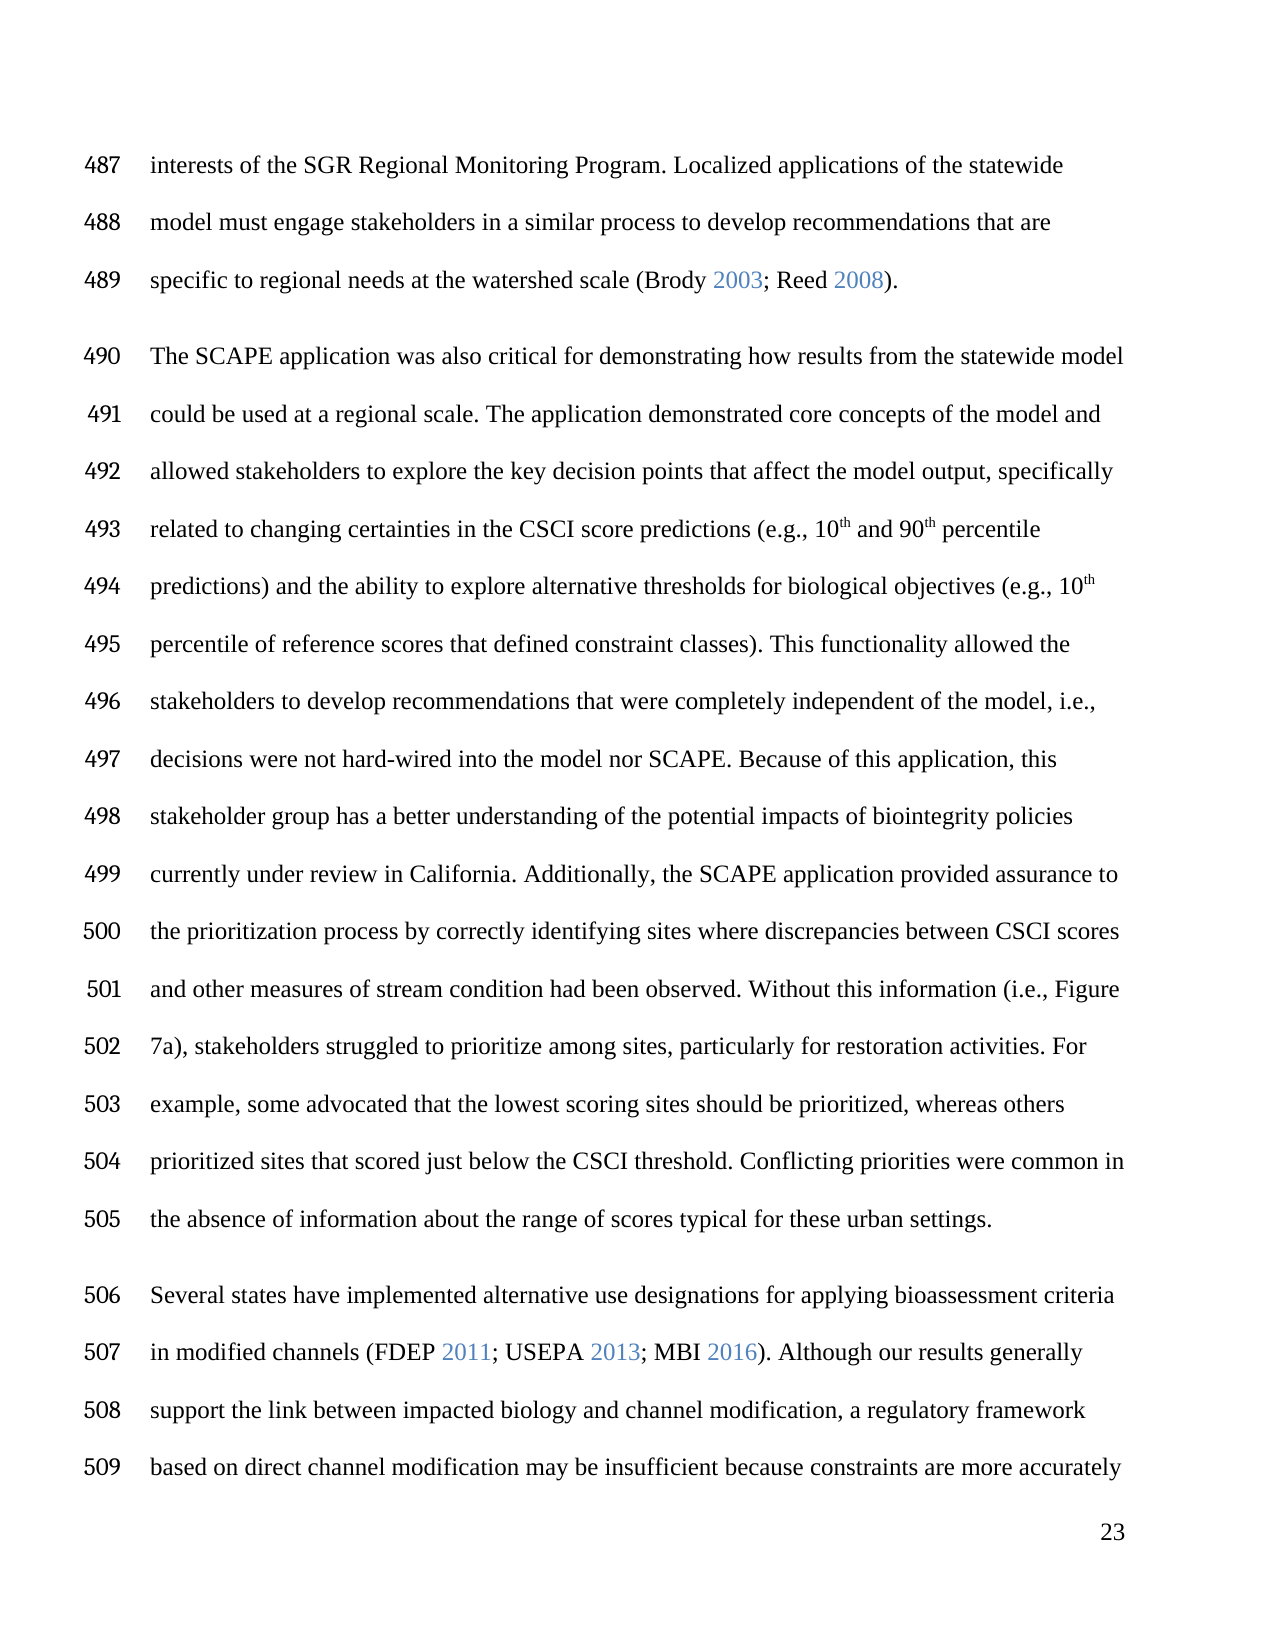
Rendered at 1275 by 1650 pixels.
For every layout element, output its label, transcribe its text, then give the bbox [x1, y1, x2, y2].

text The SCAPE application was also critical for demonstrating how results from the statewide model could be used at a regional scale. The application demonstrated core concepts of the model and allowed stakeholders to explore the key decision points that affect the model output, specifically related to changing certainties in the CSCI score predictions (e.g., 10th and 90th percentile predictions) and the ability to explore alternative thresholds for biological objectives (e.g., 10th percentile of reference scores that defined constraint classes). This functionality allowed the stakeholders to develop recommendations that were completely independent of the model, i.e., decisions were not hard-wired into the model nor SCAPE. Because of this application, this stakeholder group has a better understanding of the potential impacts of biointegrity policies currently under review in California. Additionally, the SCAPE application provided assurance to the prioritization process by correctly identifying sites where discrepancies between CSCI scores and other measures of stream condition had been observed. Without this information (i.e., Figure 7a), stakeholders struggled to prioritize among sites, particularly for restoration activities. For example, some advocated that the lowest scoring sites should be prioritized, whereas others prioritized sites that scored just below the CSCI threshold. Conflicting priorities were common in the absence of information about the range of scores typical for these urban settings. [150, 341, 1125, 1232]
